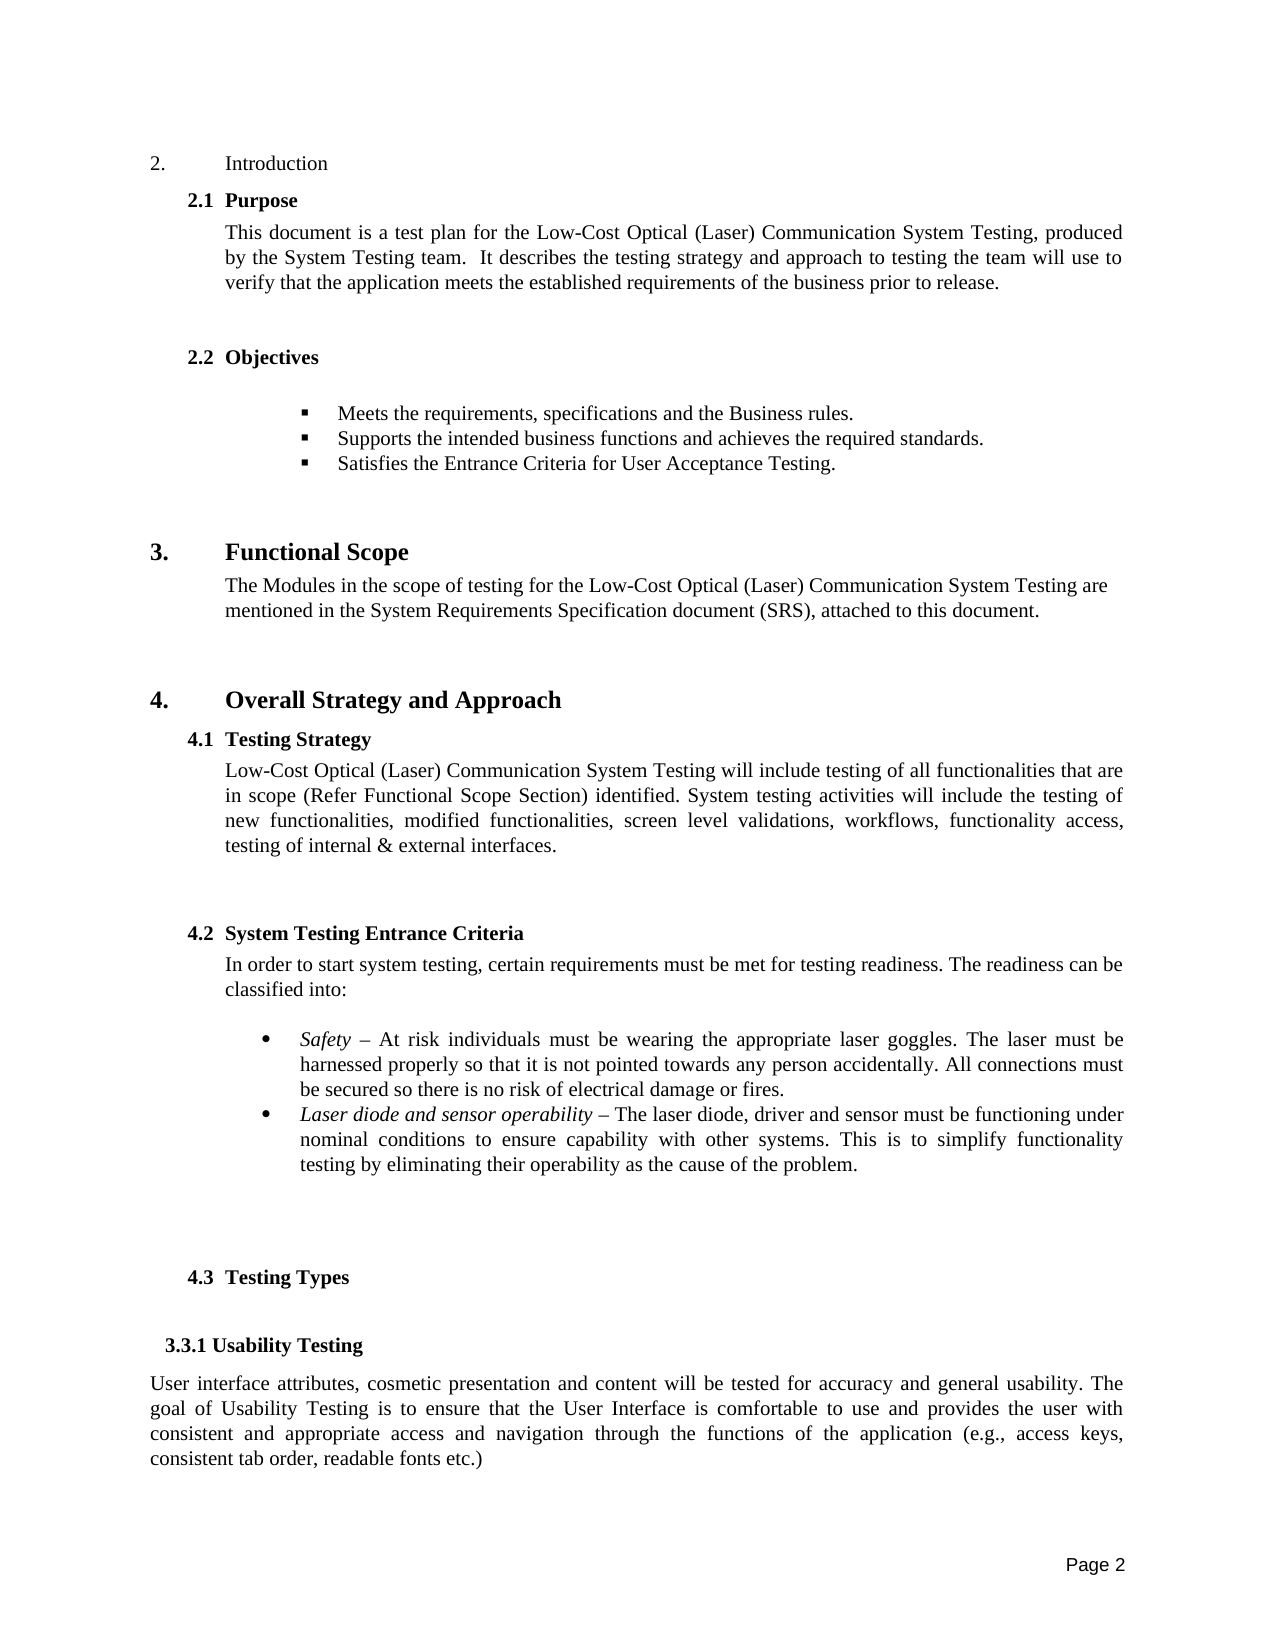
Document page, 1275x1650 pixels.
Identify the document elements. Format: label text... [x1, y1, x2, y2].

subtitle Overall Strategy and Approach [150, 685, 1125, 714]
subtitle 3.3.1 Usability Testing [165, 1332, 1125, 1357]
subtitle Functional Scope [150, 537, 1125, 566]
subtitle This document is a test plan for the Low-Cost Optical (Laser) Communication System Testing, produced by the System Testing team. It describes the testing strategy and approach to testing the team will use to verify that the application meets the established requirements of the business prior to release. [225, 219, 1125, 294]
list Laser diode and sensor operability – The laser diode, driver and sensor must be functioning under nominal conditions to ensure capability with other systems. This is to simplify functionality testing by eliminating their operability as the cause of the problem. [262, 1101, 1125, 1176]
subtitle Purpose [187, 187, 1125, 212]
subtitle Testing Types [187, 1264, 1125, 1289]
subtitle Objectives [187, 344, 1125, 369]
text Low-Cost Optical (Laser) Communication System Testing will include testing of all functionalities that are in scope (Refer Functional Scope Section) identified. System testing activities will include the testing of new functionalities, modified functionalities, screen level validations, workflows, functionality access, testing of internal & external interfaces. [225, 757, 1125, 857]
subtitle System Testing Entrance Criteria [187, 920, 1125, 945]
subtitle Introduction [150, 150, 1125, 175]
subtitle User interface attributes, cosmetic presentation and content will be tested for accuracy and general usability. The goal of Usability Testing is to ensure that the User Interface is comfortable to use and provides the user with consistent and appropriate access and navigation through the functions of the application (e.g., access keys, consistent tab order, readable fonts etc.) [150, 1370, 1125, 1470]
text The Modules in the scope of testing for the Low-Cost Optical (Laser) Communication System Testing are mentioned in the System Requirements Specification document (SRS), attached to this document. [225, 572, 1125, 622]
subtitle Testing Strategy [187, 726, 1125, 751]
subtitle Satisfies the Entrance Criteria for User Acceptance Testing. [300, 450, 1125, 475]
subtitle Supports the intended business functions and achieves the required standards. [300, 425, 1125, 450]
text In order to start system testing, certain requirements must be met for testing readiness. The readiness can be classified into: [225, 951, 1125, 1001]
subtitle Meets the requirements, specifications and the Business rules. [300, 400, 1125, 425]
list Safety – At risk individuals must be wearing the appropriate laser goggles. The laser must be harnessed properly so that it is not pointed towards any person accidentally. All connections must be secured so there is no risk of electrical damage or fires. [262, 1026, 1125, 1101]
